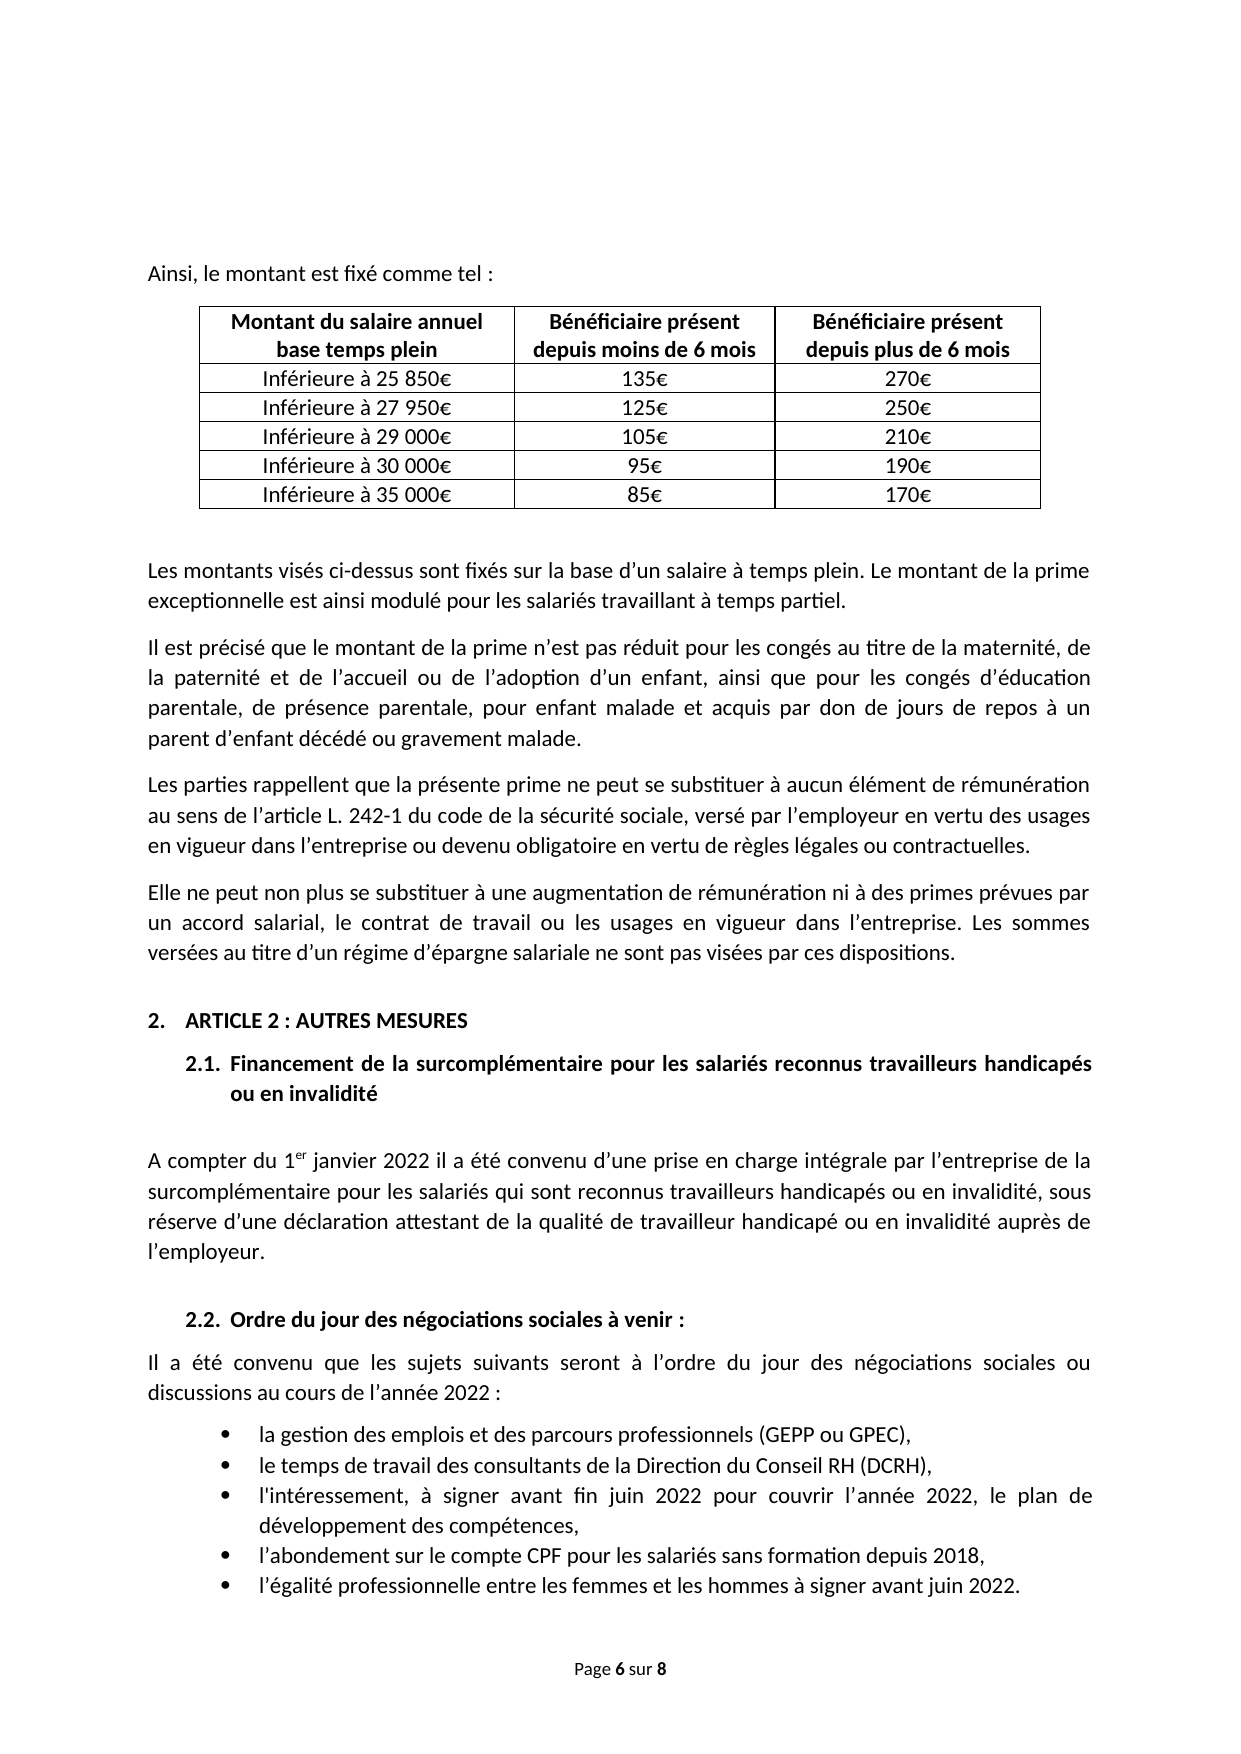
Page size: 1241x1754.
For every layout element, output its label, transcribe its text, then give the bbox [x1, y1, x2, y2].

list l'intéressement, à signer avant fin juin 2022 pour couvrir l’année 2022, le plan de développement des compétences, [221, 1481, 1093, 1539]
table_cell Inférieure à 25 850€ [200, 364, 514, 392]
text Il est précisé que le montant de la prime n’est pas réduit pour les congés au titre de la maternité, de la paternité et de l’accueil ou de l’adoption d’un enfant, ainsi que pour les congés d’éducation parentale, de présence parentale, pour enfant malade et acquis par don de jours de repos à un parent d’enfant décédé ou gravement malade. [148, 633, 1093, 752]
text A compter du 1er janvier 2022 il a été convenu d’une prise en charge intégrale par l’entreprise de la surcomplémentaire pour les salariés qui sont reconnus travailleurs handicapés ou en invalidité, sous réserve d’une déclaration attestant de la qualité de travailleur handicapé ou en invalidité auprès de l’employeur. [148, 1147, 1093, 1265]
table_cell Inférieure à 30 000€ [200, 451, 514, 479]
table_cell 125€ [515, 393, 774, 421]
list ARTICLE 2 : AUTRES MESURES [148, 1006, 1093, 1034]
list l’égalité professionnelle entre les femmes et les hommes à signer avant juin 2022. [221, 1572, 1093, 1600]
table_header Bénéficiaire présent depuis moins de 6 mois [515, 307, 774, 363]
list Financement de la surcomplémentaire pour les salariés reconnus travailleurs handicapés ou en invalidité [185, 1049, 1093, 1107]
table_header Bénéficiaire présent depuis plus de 6 mois [776, 307, 1040, 363]
table_header Montant du salaire annuel base temps plein [200, 307, 514, 363]
table_cell 270€ [776, 364, 1040, 392]
table_cell 85€ [515, 480, 774, 508]
list la gestion des emplois et des parcours professionnels (GEPP ou GPEC), [221, 1421, 1093, 1449]
text Ainsi, le montant est fixé comme tel : [148, 259, 1093, 287]
table_cell 135€ [515, 364, 774, 392]
table_cell Inférieure à 29 000€ [200, 422, 514, 450]
text Il a été convenu que les sujets suivants seront à l’ordre du jour des négociations sociales ou discussions au cours de l’année 2022 : [148, 1348, 1093, 1406]
list le temps de travail des consultants de la Direction du Conseil RH (DCRH), [221, 1451, 1093, 1479]
text Elle ne peut non plus se substituer à une augmentation de rémunération ni à des primes prévues par un accord salarial, le contrat de travail ou les usages en vigueur dans l’entreprise. Les sommes versées au titre d’un régime d’épargne salariale ne sont pas visées par ces dispositions. [148, 878, 1093, 966]
text Les montants visés ci-dessus sont fixés sur la base d’un salaire à temps plein. Le montant de la prime exceptionnelle est ainsi modulé pour les salariés travaillant à temps partiel. [148, 556, 1093, 614]
list Ordre du jour des négociations sociales à venir : [185, 1305, 1093, 1333]
text Les parties rappellent que la présente prime ne peut se substituer à aucun élément de rémunération au sens de l’article L. 242-1 du code de la sécurité sociale, versé par l’employeur en vertu des usages en vigueur dans l’entreprise ou devenu obligatoire en vertu de règles légales ou contractuelles. [148, 771, 1093, 859]
list l’abondement sur le compte CPF pour les salariés sans formation depuis 2018, [221, 1541, 1093, 1569]
table_cell 105€ [515, 422, 774, 450]
table_cell 210€ [776, 422, 1040, 450]
table_cell Inférieure à 35 000€ [200, 480, 514, 508]
table_cell Inférieure à 27 950€ [200, 393, 514, 421]
table_cell 190€ [776, 451, 1040, 479]
table_cell 250€ [776, 393, 1040, 421]
table_cell 170€ [776, 480, 1040, 508]
table_cell 95€ [515, 451, 774, 479]
